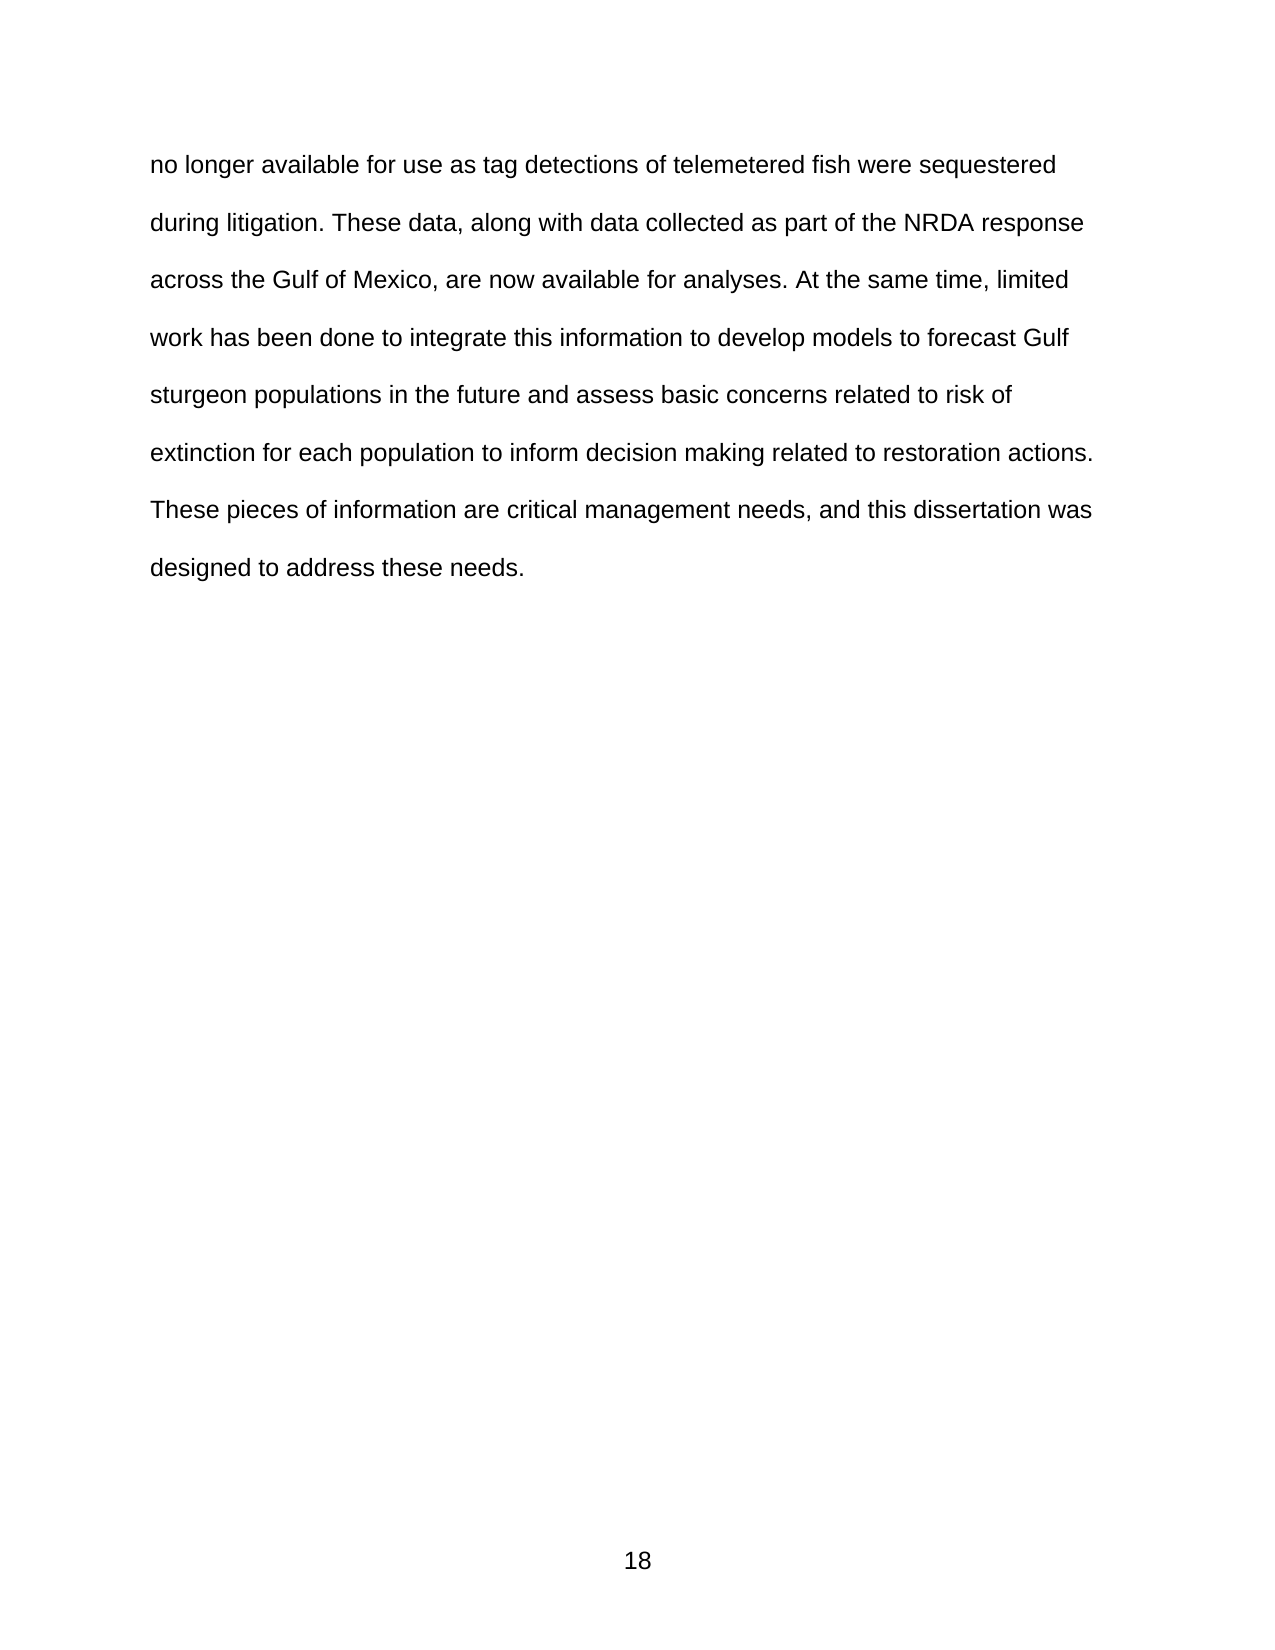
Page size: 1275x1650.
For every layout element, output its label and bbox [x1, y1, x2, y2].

text [150, 150, 1125, 581]
